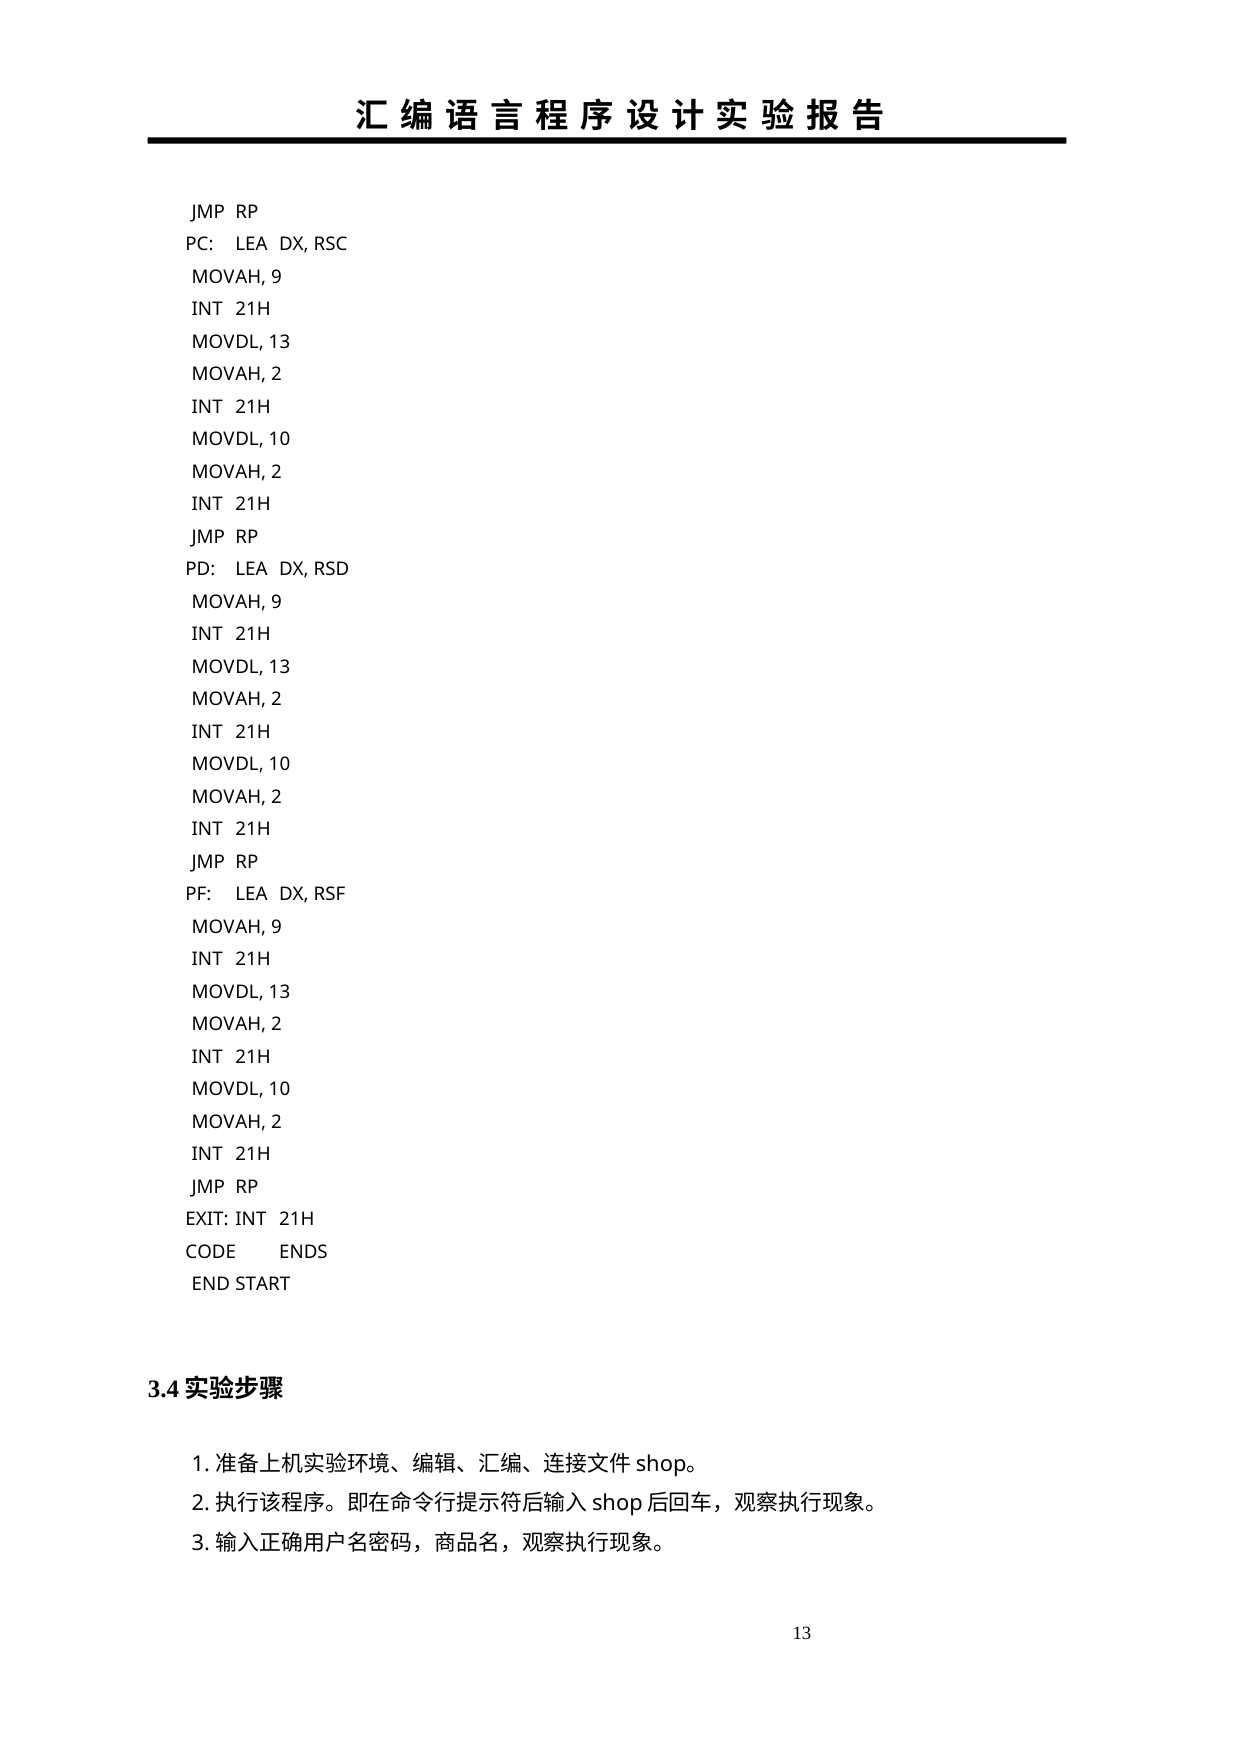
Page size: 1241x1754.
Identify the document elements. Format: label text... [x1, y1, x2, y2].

text MOV AH, 9 [148, 584, 1092, 617]
text MOV DL, 13 [148, 649, 1092, 682]
text 3. 输入正确用户名密码，商品名，观察执行现象。 [148, 1525, 1092, 1557]
text MOV AH, 9 [148, 909, 1092, 942]
text MOV DL, 10 [148, 747, 1092, 779]
text MOV AH, 2 [148, 454, 1092, 487]
text INT 21H [148, 714, 1092, 747]
text MOV AH, 2 [148, 1007, 1092, 1039]
text MOV AH, 2 [148, 357, 1092, 389]
text JMP RP [148, 1169, 1092, 1202]
text INT 21H [148, 617, 1092, 649]
text MOV AH, 9 [148, 259, 1092, 292]
text CODE ENDS [148, 1234, 1092, 1267]
text INT 21H [148, 292, 1092, 324]
text MOV AH, 2 [148, 1104, 1092, 1137]
text JMP RP [148, 844, 1092, 877]
text 1. 准备上机实验环境、编辑、汇编、连接文件shop。 [148, 1446, 1092, 1477]
text MOV DL, 13 [148, 324, 1092, 357]
text PD: LEA DX, RSD [148, 552, 1092, 584]
subtitle 3.4实验步骤 [148, 1354, 1092, 1419]
text JMP RP [148, 519, 1092, 552]
text MOV DL, 10 [148, 1072, 1092, 1104]
text INT 21H [148, 487, 1092, 519]
text PF: LEA DX, RSF [148, 877, 1092, 909]
text INT 21H [148, 389, 1092, 422]
text JMP RP [148, 194, 1092, 227]
text INT 21H [148, 812, 1092, 844]
text MOV DL, 13 [148, 974, 1092, 1007]
text INT 21H [148, 1039, 1092, 1072]
text INT 21H [148, 942, 1092, 974]
text MOV AH, 2 [148, 779, 1092, 812]
text MOV DL, 10 [148, 422, 1092, 454]
text INT 21H [148, 1137, 1092, 1169]
text EXIT: INT 21H [148, 1202, 1092, 1234]
text PC: LEA DX, RSC [148, 227, 1092, 259]
text END START [148, 1267, 1092, 1299]
text MOV AH, 2 [148, 682, 1092, 714]
text 2. 执行该程序。即在命令行提示符后输入shop后回车，观察执行现象。 [148, 1485, 1092, 1517]
